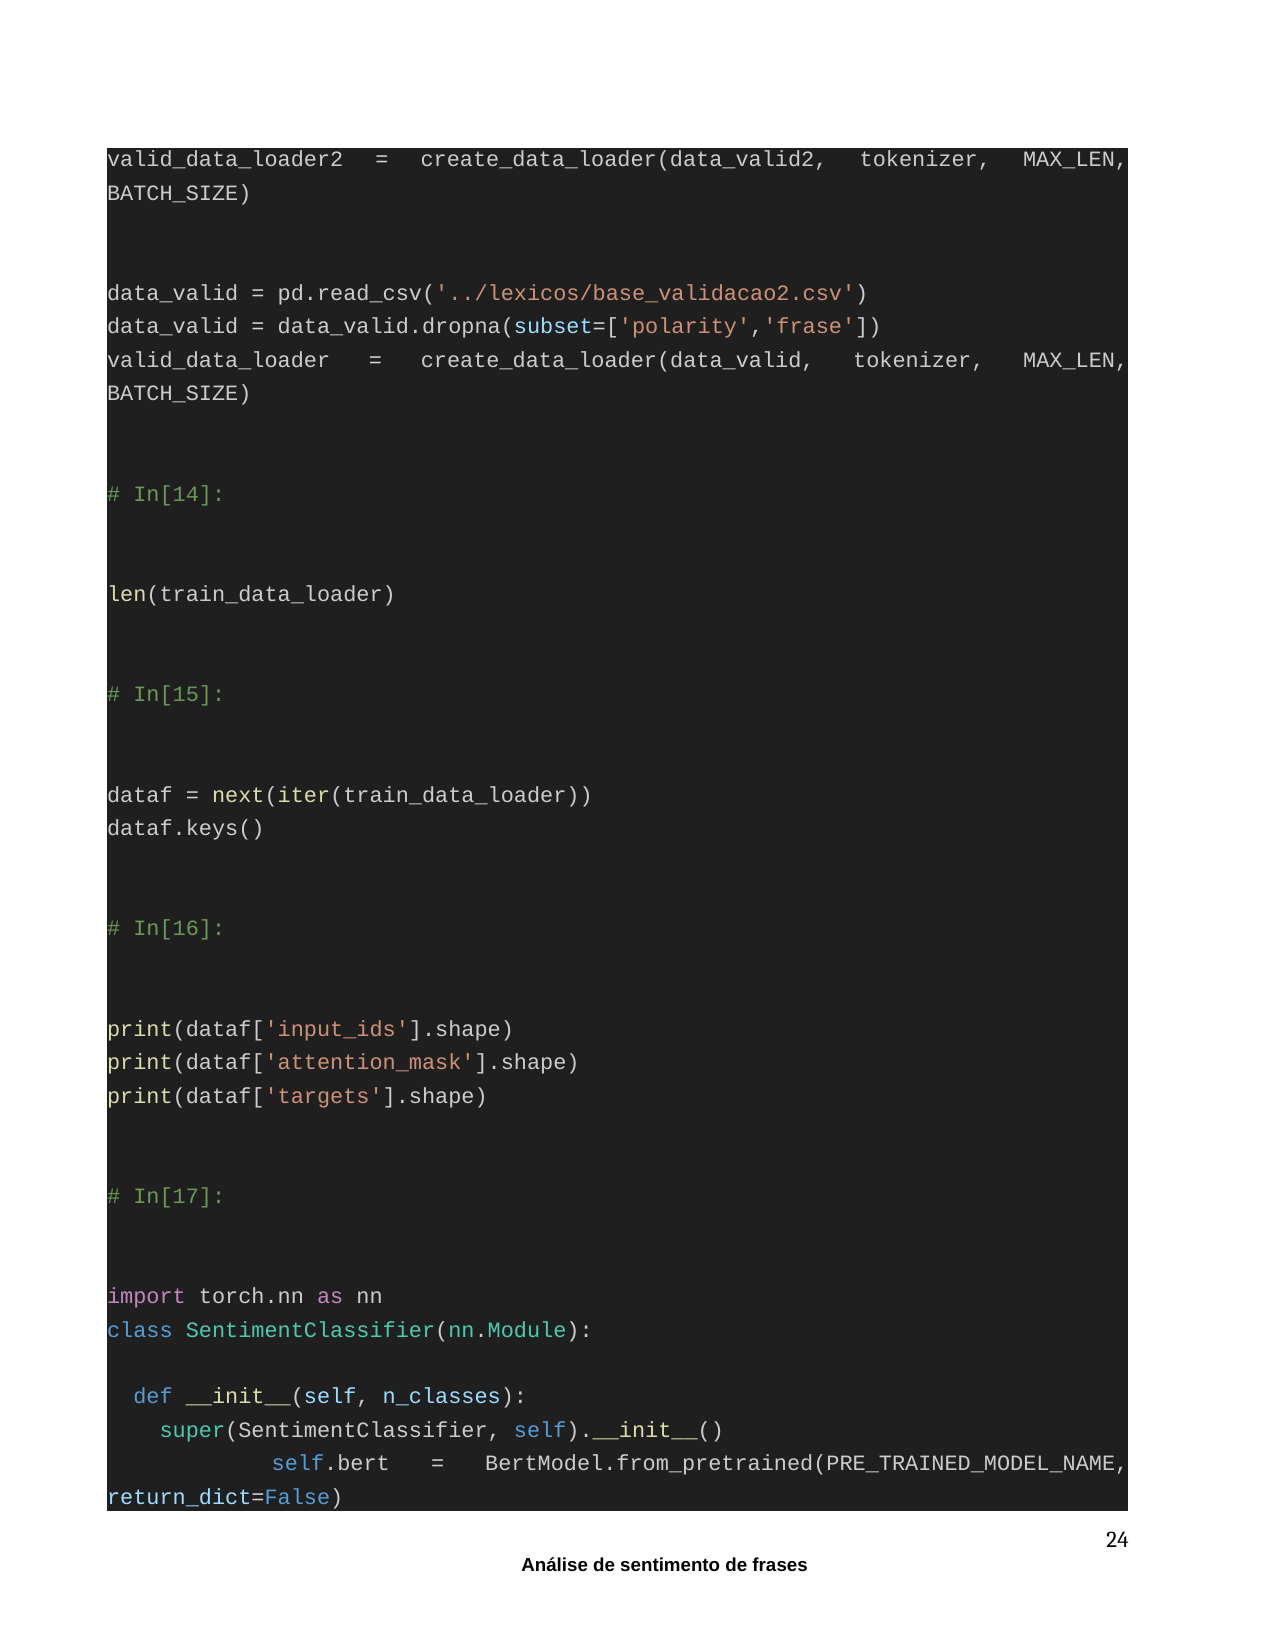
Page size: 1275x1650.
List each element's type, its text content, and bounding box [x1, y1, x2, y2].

text self.bert = BertModel.from_pretrained(PRE_TRAINED_MODEL_NAME, return_dict=False) [107, 1453, 1128, 1511]
text def __init__(self, n_classes): [107, 1386, 1128, 1411]
text import torch.nn as nn [107, 1285, 1128, 1310]
text print(dataf['attention_mask'].shape) [107, 1051, 1128, 1076]
text print(dataf['input_ids'].shape) [107, 1018, 1128, 1043]
text data_valid = data_valid.dropna(subset=['polarity','frase']) [107, 316, 1128, 341]
text # In[15]: [107, 683, 1128, 708]
text valid_data_loader2 = create_data_loader(data_valid2, tokenizer, MAX_LEN, BATCH_SIZE) [107, 148, 1128, 207]
text print(dataf['targets'].shape) [107, 1085, 1128, 1109]
text dataf = next(iter(train_data_loader)) [107, 784, 1128, 809]
text valid_data_loader = create_data_loader(data_valid, tokenizer, MAX_LEN, BATCH_SIZE) [107, 349, 1128, 407]
text # In[14]: [107, 483, 1128, 508]
text # In[16]: [107, 918, 1128, 942]
text len(train_data_loader) [107, 583, 1128, 608]
text # In[17]: [107, 1185, 1128, 1210]
text super(SentimentClassifier, self).__init__() [107, 1419, 1128, 1444]
text class SentimentClassifier(nn.Module): [107, 1319, 1128, 1344]
text dataf.keys() [107, 817, 1128, 842]
text data_valid = pd.read_csv('../lexicos/base_validacao2.csv') [107, 282, 1128, 307]
